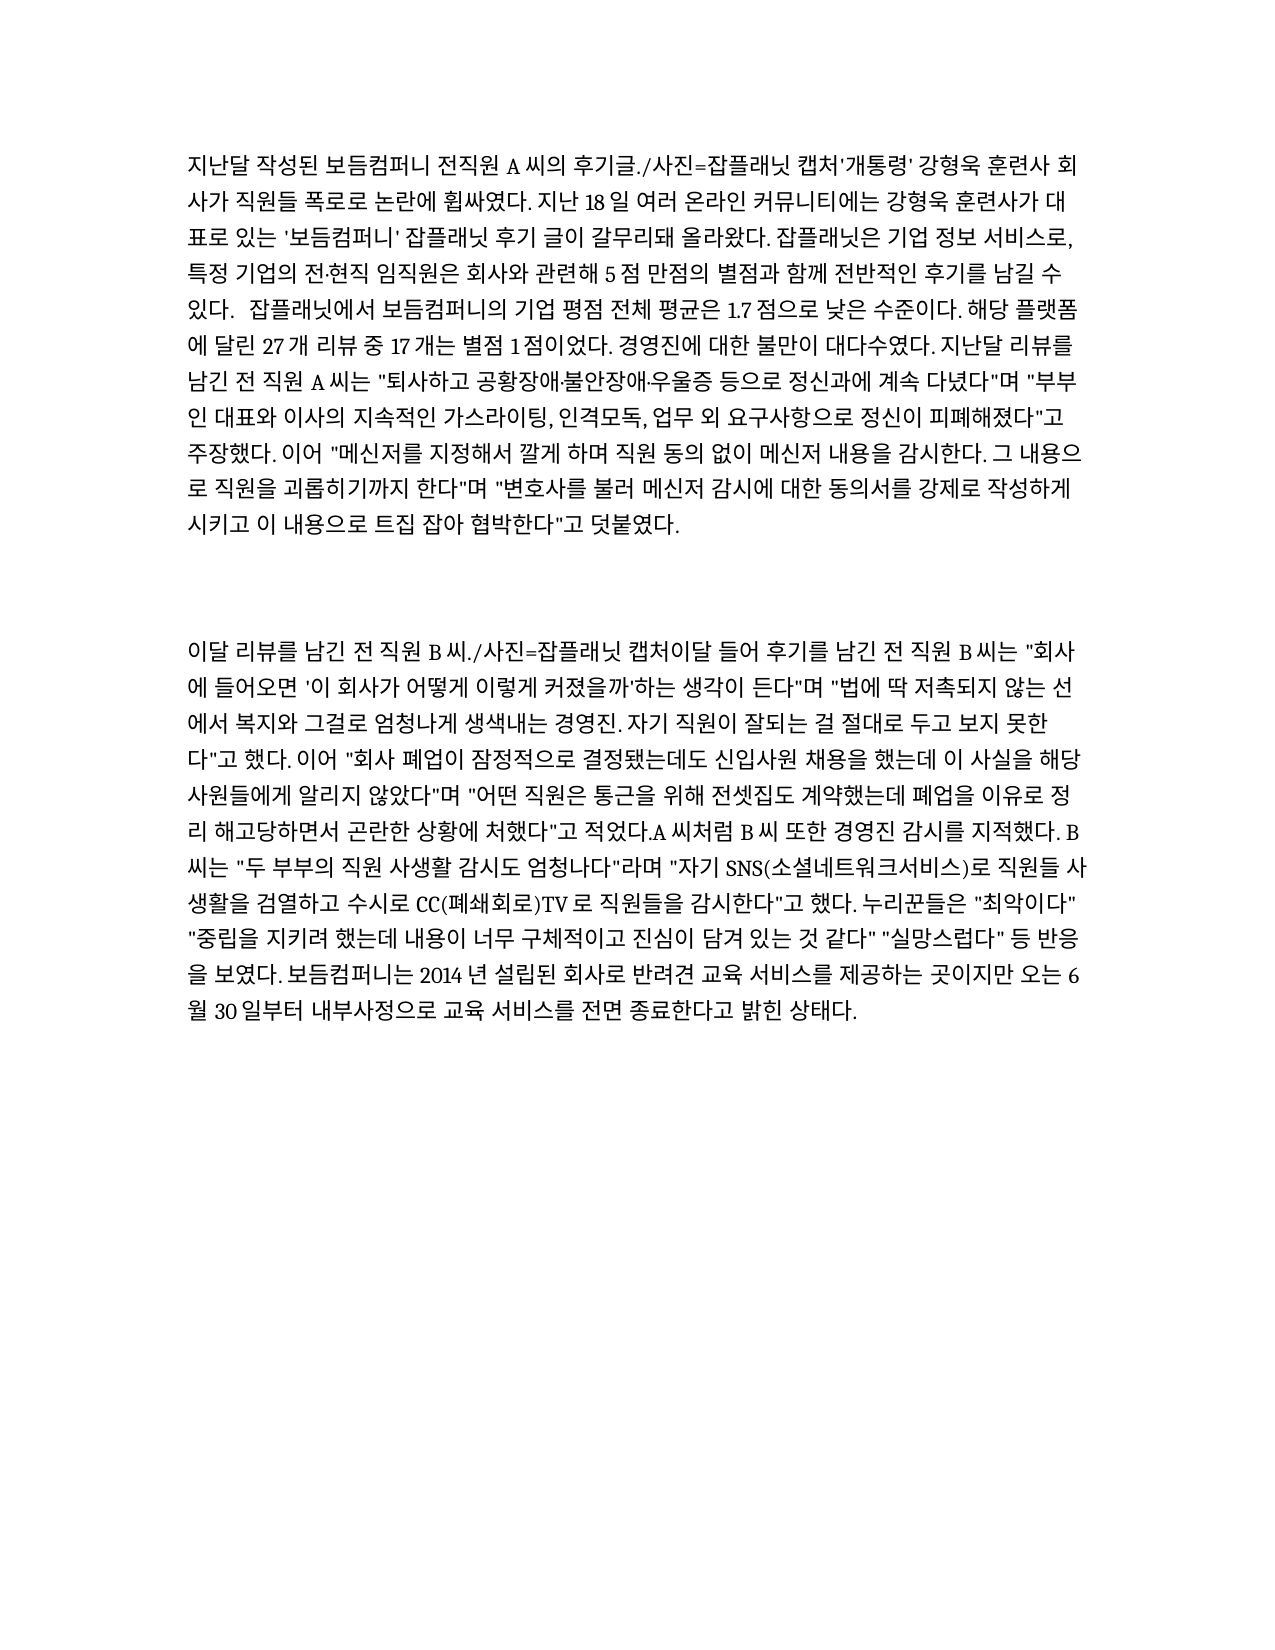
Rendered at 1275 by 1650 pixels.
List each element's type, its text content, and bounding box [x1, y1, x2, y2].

text 지난달 작성된 보듬컴퍼니 전직원 A씨의 후기글./사진=잡플래닛 캡처'개통령' 강형욱 훈련사 회사가 직원들 폭로로 논란에 휩싸였다. 지난 18일 여러 온라인 커뮤니티에는 강형욱 훈련사가 대표로 있는 '보듬컴퍼니' 잡플래닛 후기 글이 갈무리돼 올라왔다. 잡플래닛은 기업 정보 서비스로, 특정 기업의 전·현직 임직원은 회사와 관련해 5점 만점의 별점과 함께 전반적인 후기를 남길 수 있다. 잡플래닛에서 보듬컴퍼니의 기업 평점 전체 평균은 1.7점으로 낮은 수준이다. 해당 플랫폼에 달린 27개 리뷰 중 17개는 별점 1점이었다. 경영진에 대한 불만이 대다수였다. 지난달 리뷰를 남긴 전 직원 A씨는 "퇴사하고 공황장애·불안장애·우울증 등으로 정신과에 계속 다녔다"며 "부부인 대표와 이사의 지속적인 가스라이팅, 인격모독, 업무 외 요구사항으로 정신이 피폐해졌다"고 주장했다. 이어 "메신저를 지정해서 깔게 하며 직원 동의 없이 메신저 내용을 감시한다. 그 내용으로 직원을 괴롭히기까지 한다"며 "변호사를 불러 메신저 감시에 대한 동의서를 강제로 작성하게 시키고 이 내용으로 트집 잡아 협박한다"고 덧붙였다. 이달 리뷰를 남긴 전 직원 B씨./사진=잡플래닛 캡처이달 들어 후기를 남긴 전 직원 B씨는 "회사에 들어오면 '이 회사가 어떻게 이렇게 커졌을까'하는 생각이 든다"며 "법에 딱 저촉되지 않는 선에서 복지와 그걸로 엄청나게 생색내는 경영진. 자기 직원이 잘되는 걸 절대로 두고 보지 못한다"고 했다. 이어 "회사 폐업이 잠정적으로 결정됐는데도 신입사원 채용을 했는데 이 사실을 해당 사원들에게 알리지 않았다"며 "어떤 직원은 통근을 위해 전셋집도 계약했는데 폐업을 이유로 정리 해고당하면서 곤란한 상황에 처했다"고 적었다.A씨처럼 B씨 또한 경영진 감시를 지적했다. B씨는 "두 부부의 직원 사생활 감시도 엄청나다"라며 "자기 SNS(소셜네트워크서비스)로 직원들 사생활을 검열하고 수시로 CC(폐쇄회로)TV로 직원들을 감시한다"고 했다. 누리꾼들은 "최악이다" "중립을 지키려 했는데 내용이 너무 구체적이고 진심이 담겨 있는 것 같다" "실망스럽다" 등 반응을 보였다. 보듬컴퍼니는 2014년 설립된 회사로 반려견 교육 서비스를 제공하는 곳이지만 오는 6월 30일부터 내부사정으로 교육 서비스를 전면 종료한다고 밝힌 상태다. [187, 150, 1087, 1027]
